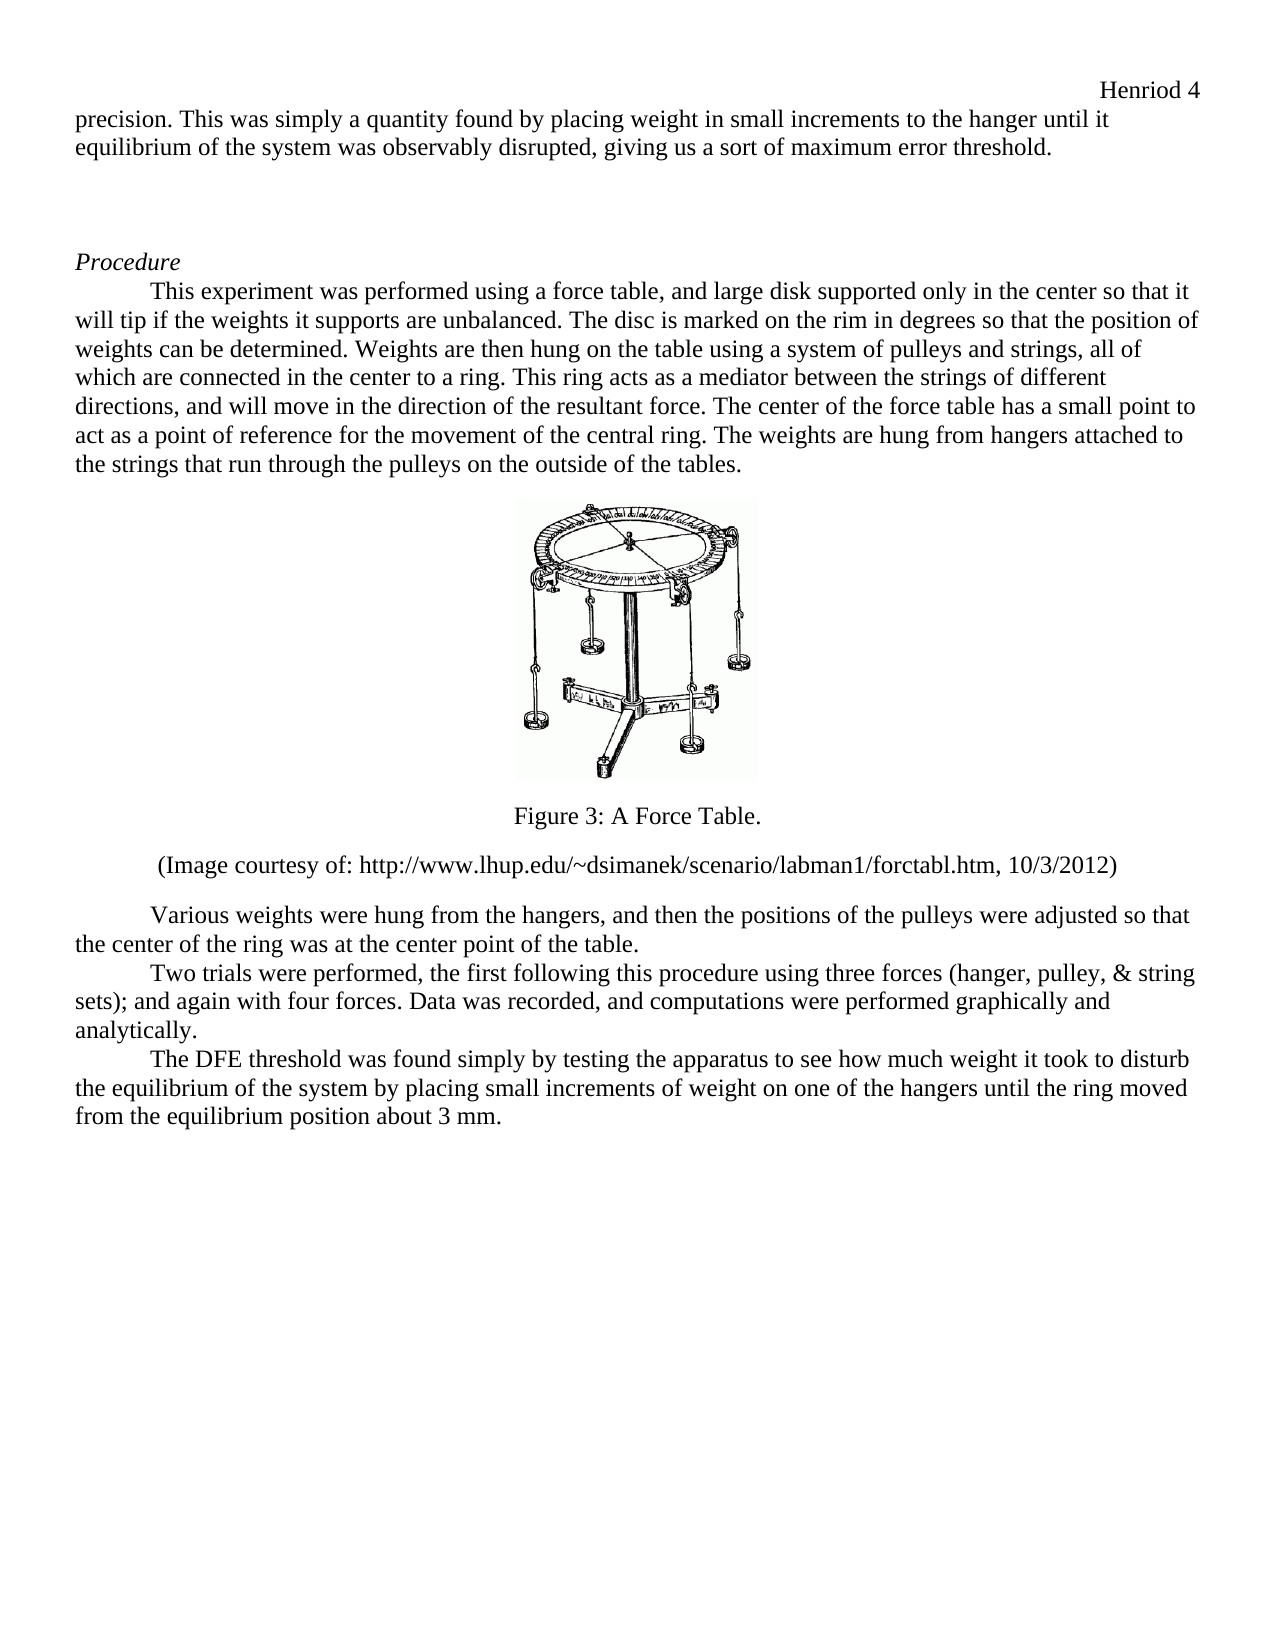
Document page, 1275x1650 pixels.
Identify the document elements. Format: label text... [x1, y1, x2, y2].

text Various weights were hung from the hangers, and then the positions of the pulleys were adjusted so that the center of the ring was at the center point of the table. [75, 900, 1200, 958]
text (Image courtesy of: http://www.lhup.edu/~dsimanek/scenario/labman1/forctabl.htm, 10/3/2012) [75, 851, 1200, 879]
text The DFE threshold was found simply by testing the apparatus to see how much weight it took to disturb the equilibrium of the system by placing small increments of weight on one of the hangers until the ring moved from the equilibrium position about 3 mm. [75, 1044, 1200, 1130]
text This experiment was performed using a force table, and large disk supported only in the center so that it will tip if the weights it supports are unbalanced. The disc is marked on the rim in degrees so that the position of weights can be determined. Weights are then hung on the table using a system of pulleys and strings, all of which are connected in the center to a ring. This ring acts as a mediator between the strings of different directions, and will move in the direction of the resultant force. The center of the force table has a small point to act as a point of reference for the movement of the central ring. The weights are hung from hangers attached to the strings that run through the pulleys on the outside of the tables. [75, 276, 1200, 477]
text Procedure [75, 247, 1200, 276]
text Two trials were performed, the first following this procedure using three forces (hanger, pulley, & string sets); and again with four forces. Data was recorded, and computations were performed graphically and analytically. [75, 958, 1200, 1044]
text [75, 104, 1200, 161]
picture [516, 498, 759, 781]
text Figure 3: A Force Table. [75, 801, 1200, 830]
